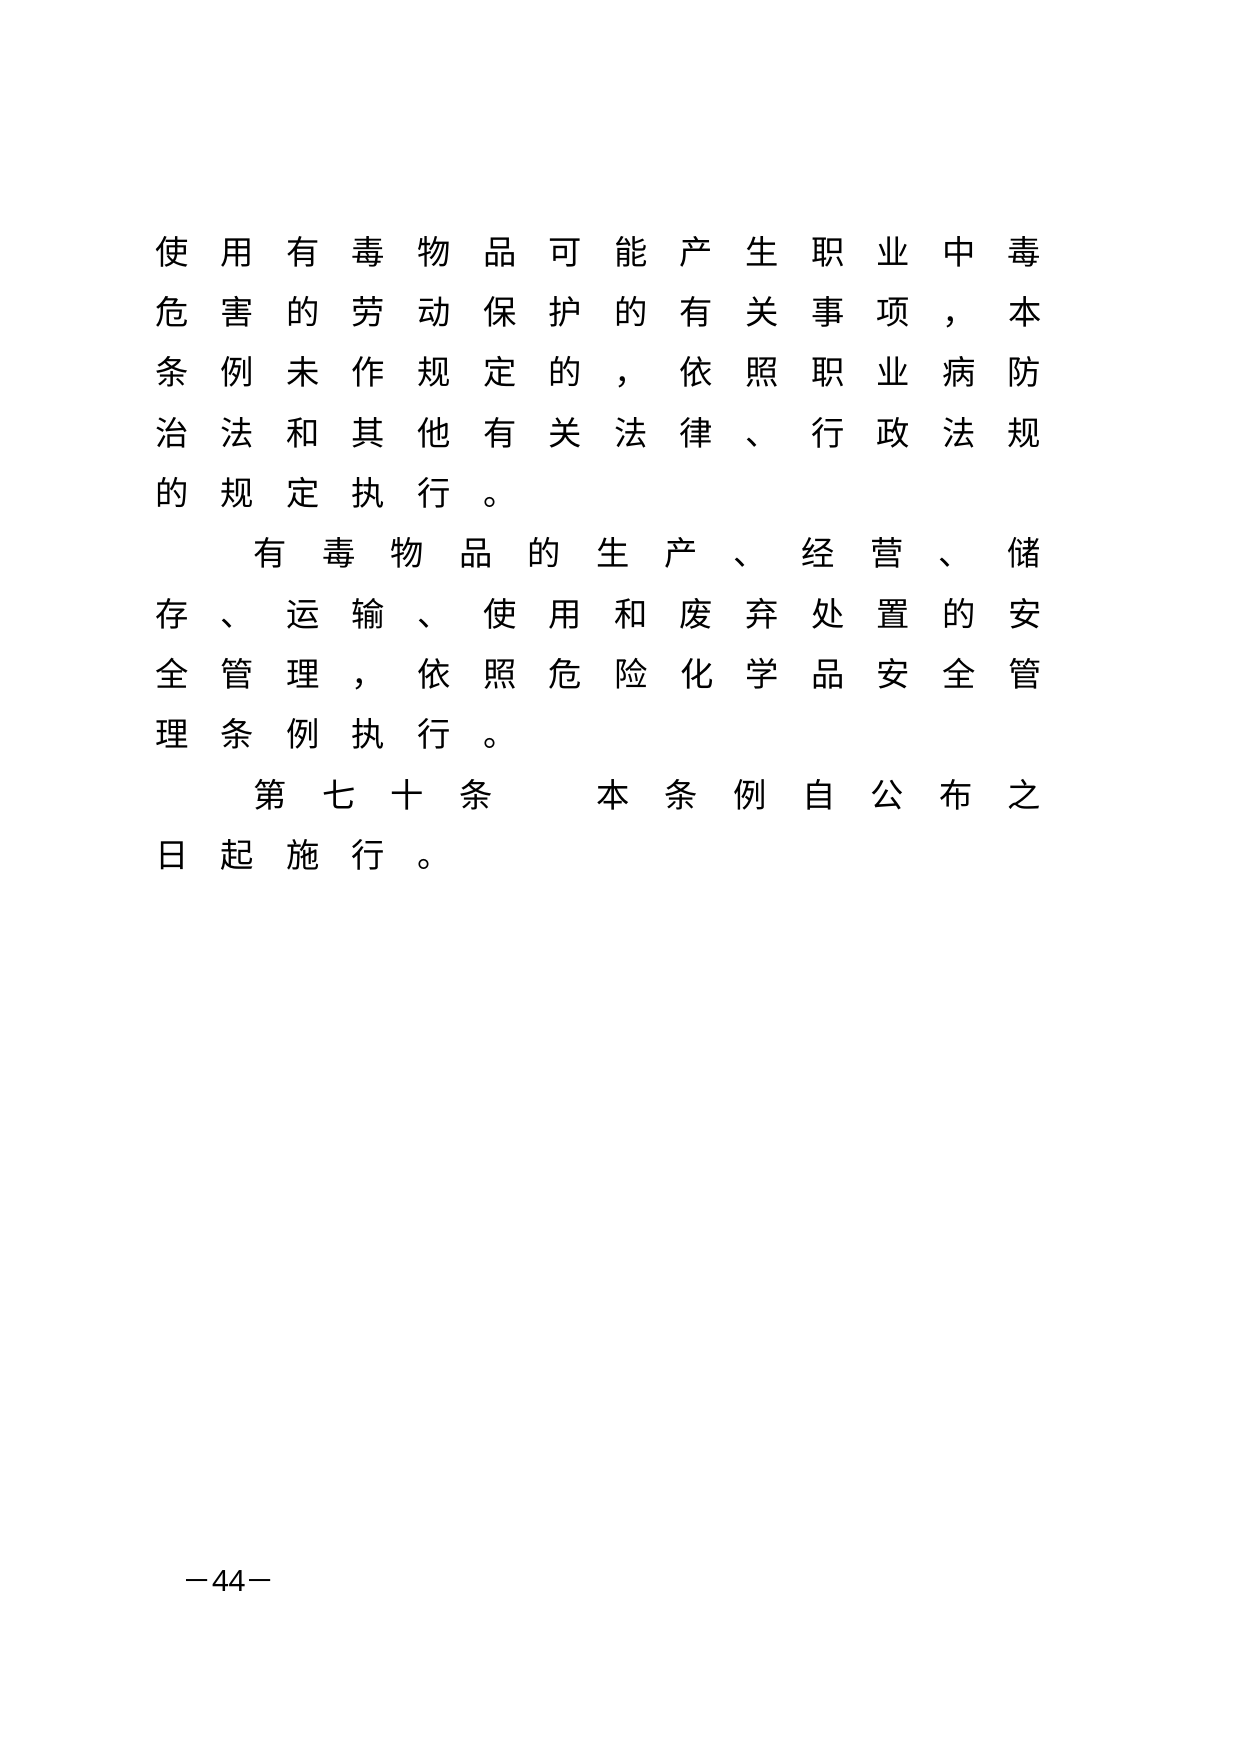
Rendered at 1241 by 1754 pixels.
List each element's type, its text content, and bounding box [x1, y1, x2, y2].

text 第六十九条 涉及作业场所使用有毒物品可能产生职业中毒危害的劳动保护的有关事项，本条例未作规定的，依照职业病防治法和其他有关法律、行政法规的规定执行。 [155, 219, 1073, 521]
text 有毒物品的生产、经营、储存、运输、使用和废弃处置的安全管理，依照危险化学品安全管理条例执行。 [155, 521, 1073, 762]
text 第七十条 本条例自公布之日起施行。 [155, 762, 1073, 883]
